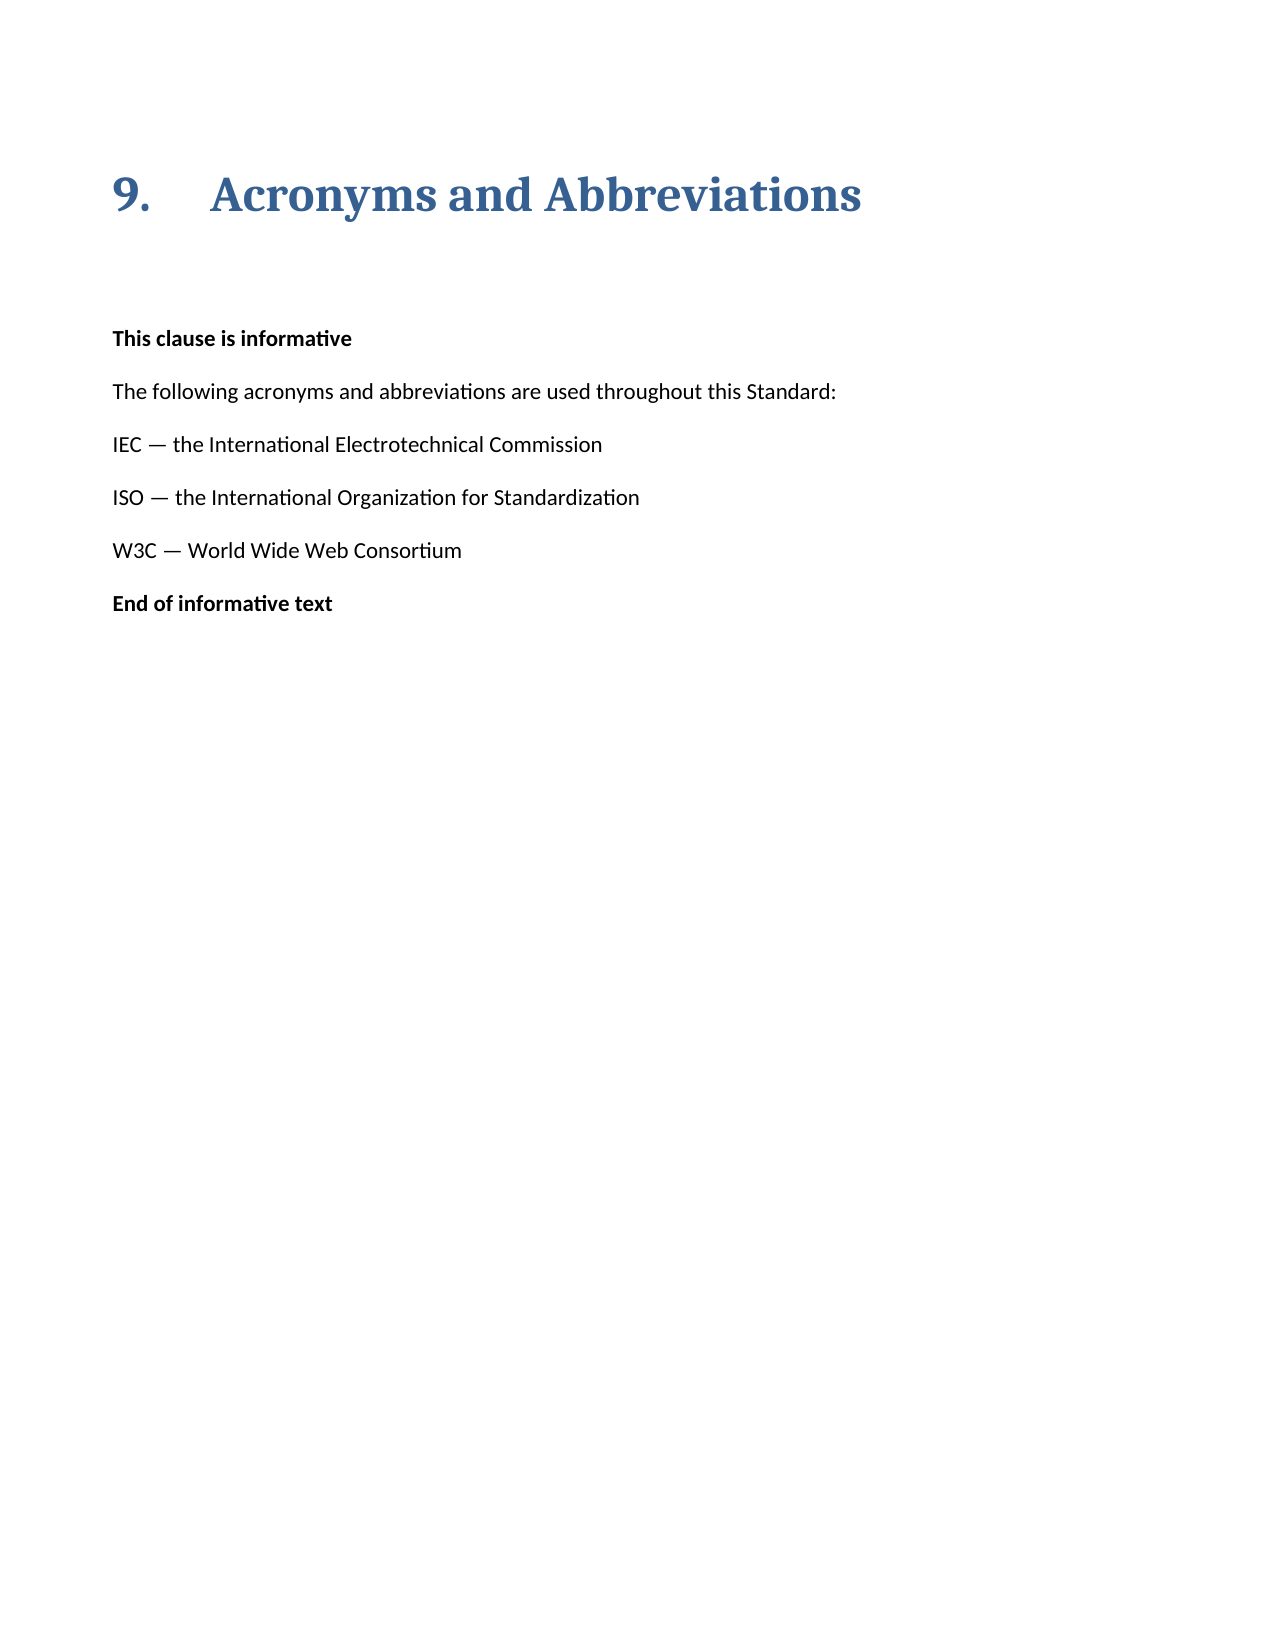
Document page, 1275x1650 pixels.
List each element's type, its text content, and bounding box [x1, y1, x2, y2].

text This clause is informative [112, 324, 1162, 352]
text End of informative text [112, 589, 1162, 617]
text W3C — World Wide Web Consortium [112, 536, 1162, 564]
text The following acronyms and abbreviations are used throughout this Standard: [112, 377, 1162, 405]
text ISO — the International Organization for Standardization [112, 483, 1162, 511]
text IEC — the International Electrotechnical Commission [112, 430, 1162, 458]
subtitle Acronyms and Abbreviations [112, 167, 1162, 224]
